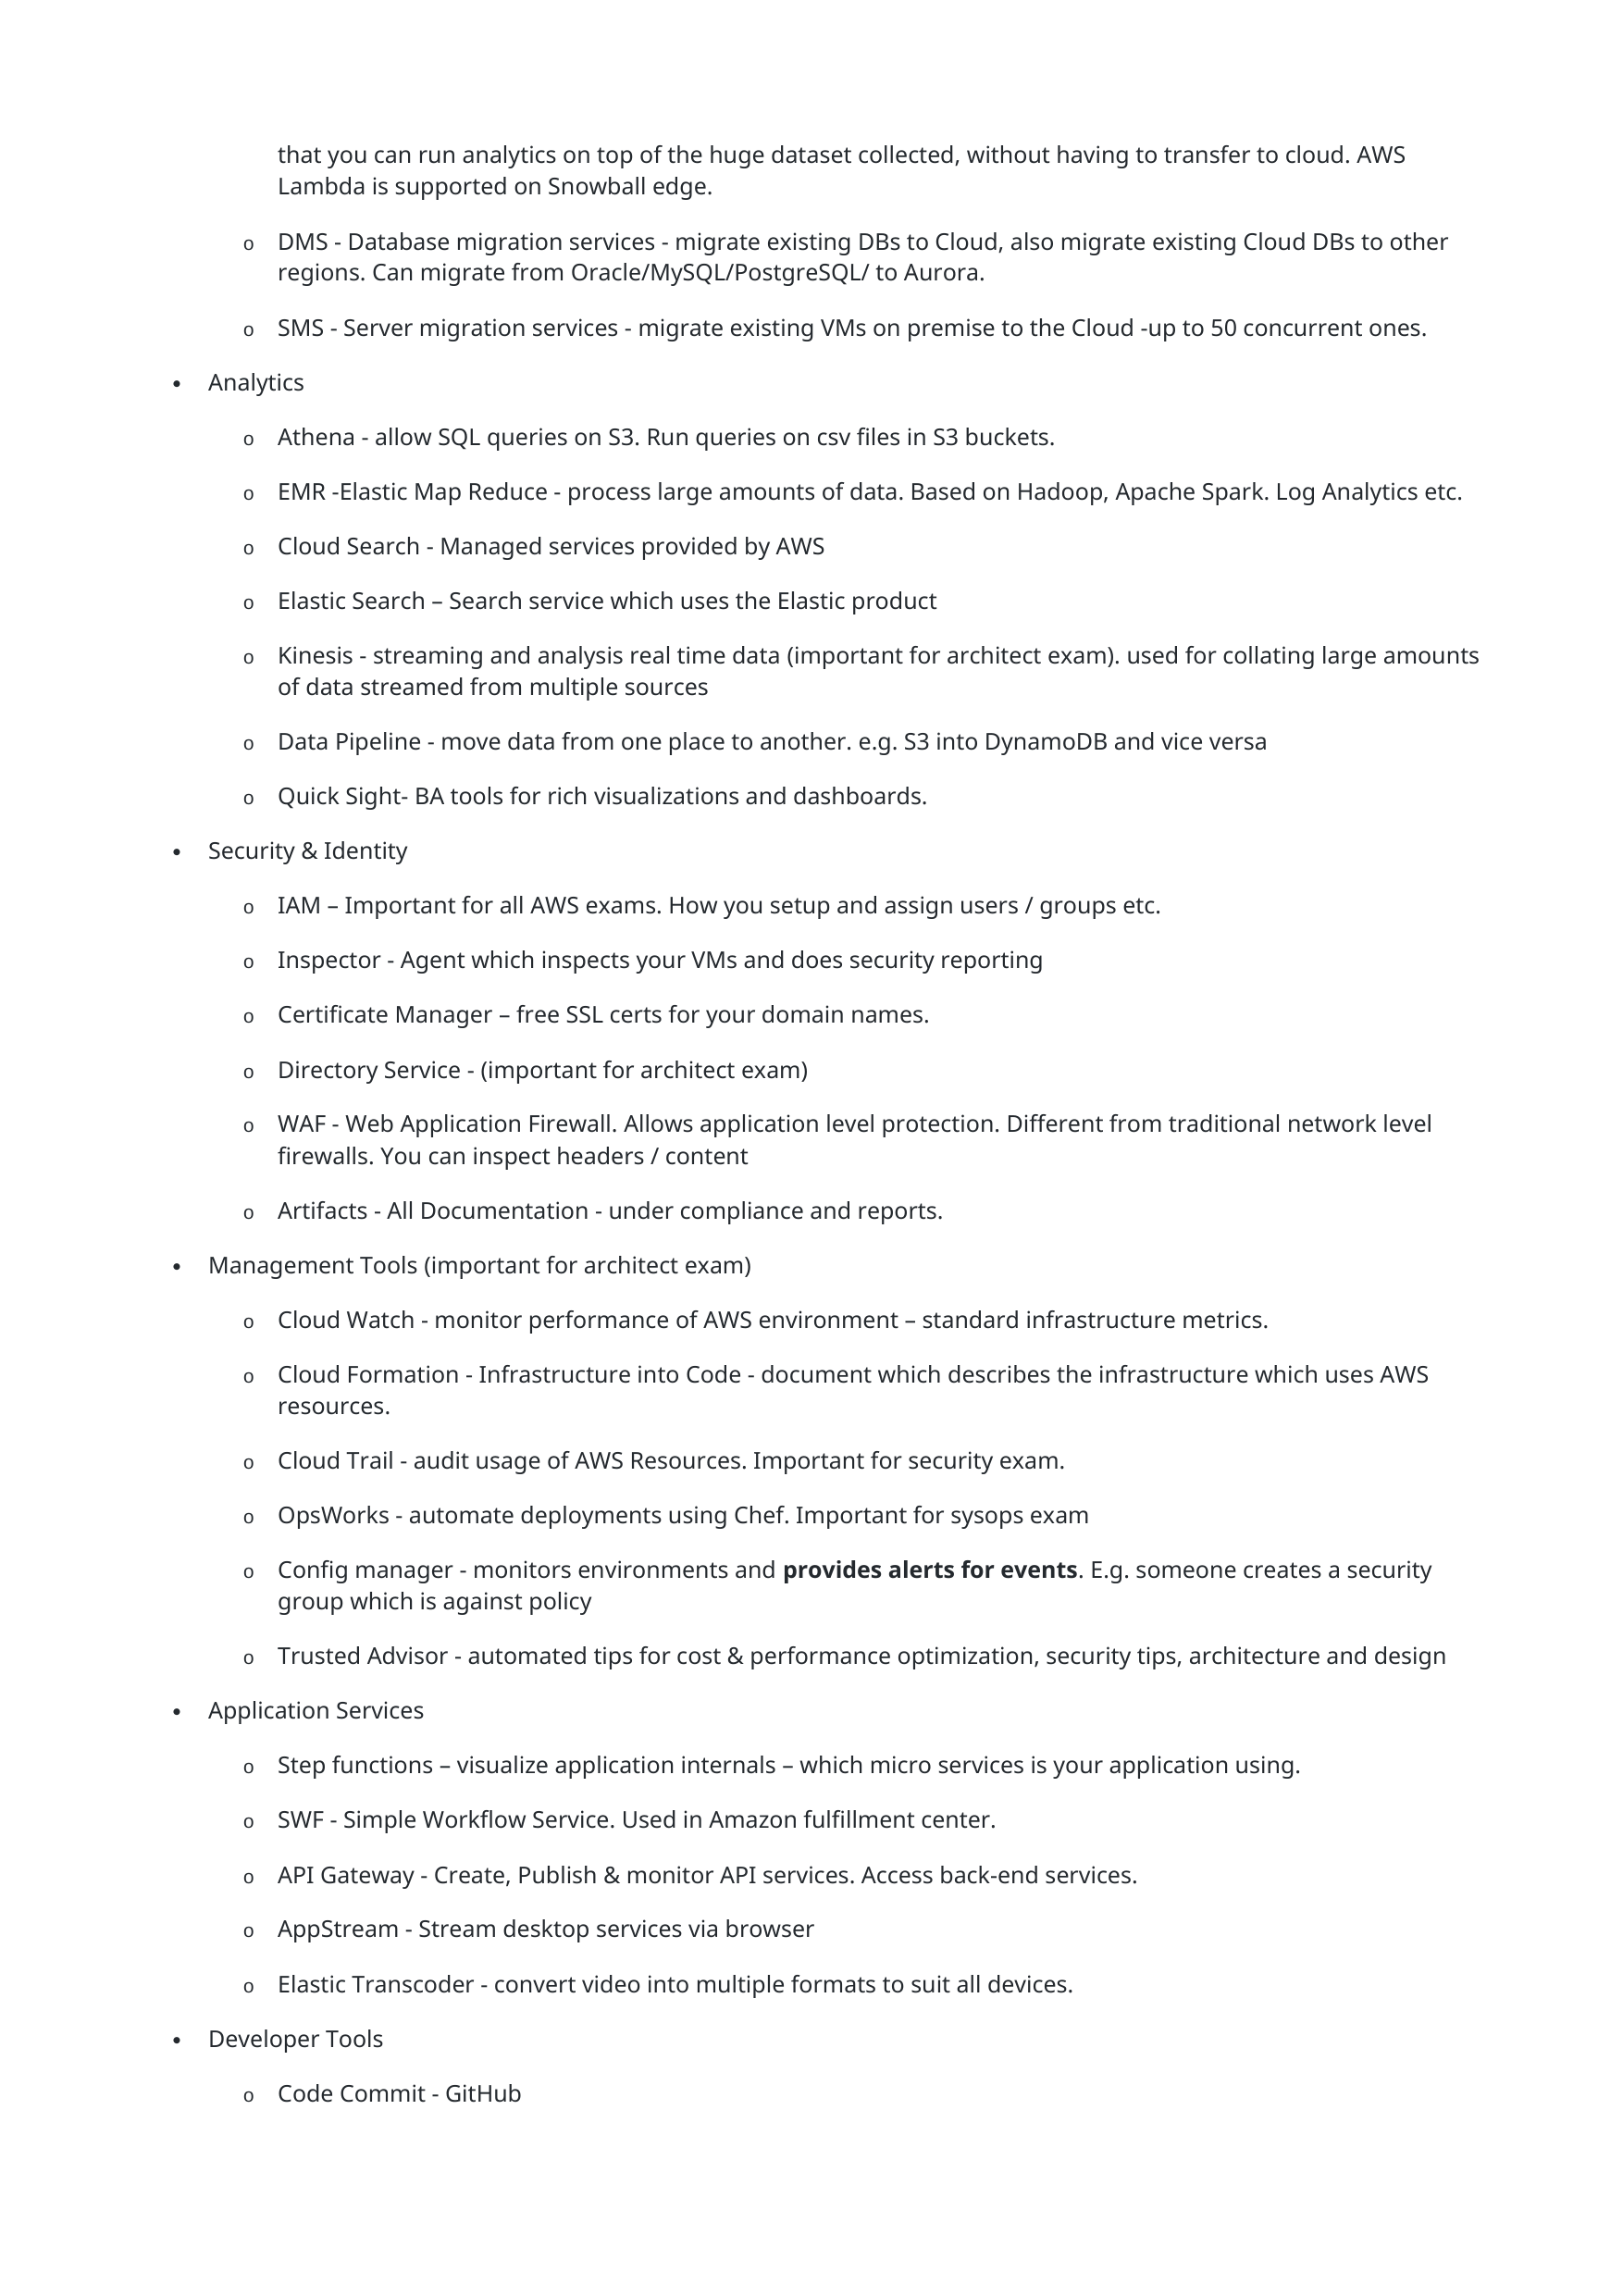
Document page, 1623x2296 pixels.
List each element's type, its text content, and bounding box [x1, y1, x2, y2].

list Cloud Search - Managed services provided by AWS [242, 529, 1484, 562]
list Application Services [173, 1694, 1484, 1726]
list DMS - Database migration services - migrate existing DBs to Cloud, also migrate existing Cloud DBs to other regions. Can migrate from Oracle/MySQL/PostgreSQL/ to Aurora. [242, 225, 1484, 288]
list SMS - Server migration services - migrate existing VMs on premise to the Cloud -up to 50 concurrent ones. [242, 311, 1484, 342]
list Analytics [173, 366, 1484, 397]
list AppStream - Stream desktop services via browser [242, 1913, 1484, 1944]
list Kinesis - streaming and analysis real time data (important for architect exam). used for collating large amounts of data streamed from multiple sources [242, 639, 1484, 702]
list WAF - Web Application Firewall. Allows application level protection. Different from traditional network level firewalls. You can inspect headers / content [242, 1108, 1484, 1171]
list Step functions – visualize application internals – which micro services is your application using. [242, 1749, 1484, 1781]
list Quick Sight- BA tools for rich visualizations and dashboards. [242, 780, 1484, 812]
list Cloud Formation - Infrastructure into Code - document which describes the infrastructure which uses AWS resources. [242, 1358, 1484, 1421]
list Management Tools (important for architect exam) [173, 1248, 1484, 1280]
list EMR -Elastic Map Reduce - process large amounts of data. Based on Hadoop, Apache Spark. Log Analytics etc. [242, 475, 1484, 506]
list IAM – Important for all AWS exams. How you setup and assign users / groups etc. [242, 889, 1484, 921]
list OpsWorks - automate deployments using Chef. Important for sysops exam [242, 1499, 1484, 1531]
list Certificate Manager – free SSL certs for your domain names. [242, 999, 1484, 1030]
list Athena - allow SQL queries on S3. Run queries on csv files in S3 buckets. [242, 420, 1484, 452]
list Cloud Watch - monitor performance of AWS environment – standard infrastructure metrics. [242, 1303, 1484, 1334]
list Artifacts - All Documentation - under compliance and reports. [242, 1194, 1484, 1225]
list Developer Tools [173, 2022, 1484, 2054]
list Elastic Transcoder - convert video into multiple formats to suit all devices. [242, 1967, 1484, 1999]
list Code Commit - GitHub [242, 2077, 1484, 2108]
list SWF - Simple Workflow Service. Used in Amazon fulfillment center. [242, 1804, 1484, 1835]
list Cloud Trail - audit usage of AWS Resources. Important for security exam. [242, 1445, 1484, 1476]
list Data Pipeline - move data from one place to another. e.g. S3 into DynamoDB and vice versa [242, 726, 1484, 757]
list Directory Service - (important for architect exam) [242, 1053, 1484, 1085]
list Elastic Search – Search service which uses the Elastic product [242, 585, 1484, 616]
list API Gateway - Create, Publish & monitor API services. Access back-end services. [242, 1858, 1484, 1890]
list Trusted Advisor - automated tips for cost & performance optimization, security tips, architecture and design [242, 1640, 1484, 1671]
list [242, 139, 1484, 202]
list Config manager - monitors environments and provides alerts for events. E.g. someone creates a security group which is against policy [242, 1554, 1484, 1617]
list Security & Identity [173, 835, 1484, 866]
list Inspector - Agent which inspects your VMs and does security reporting [242, 944, 1484, 975]
